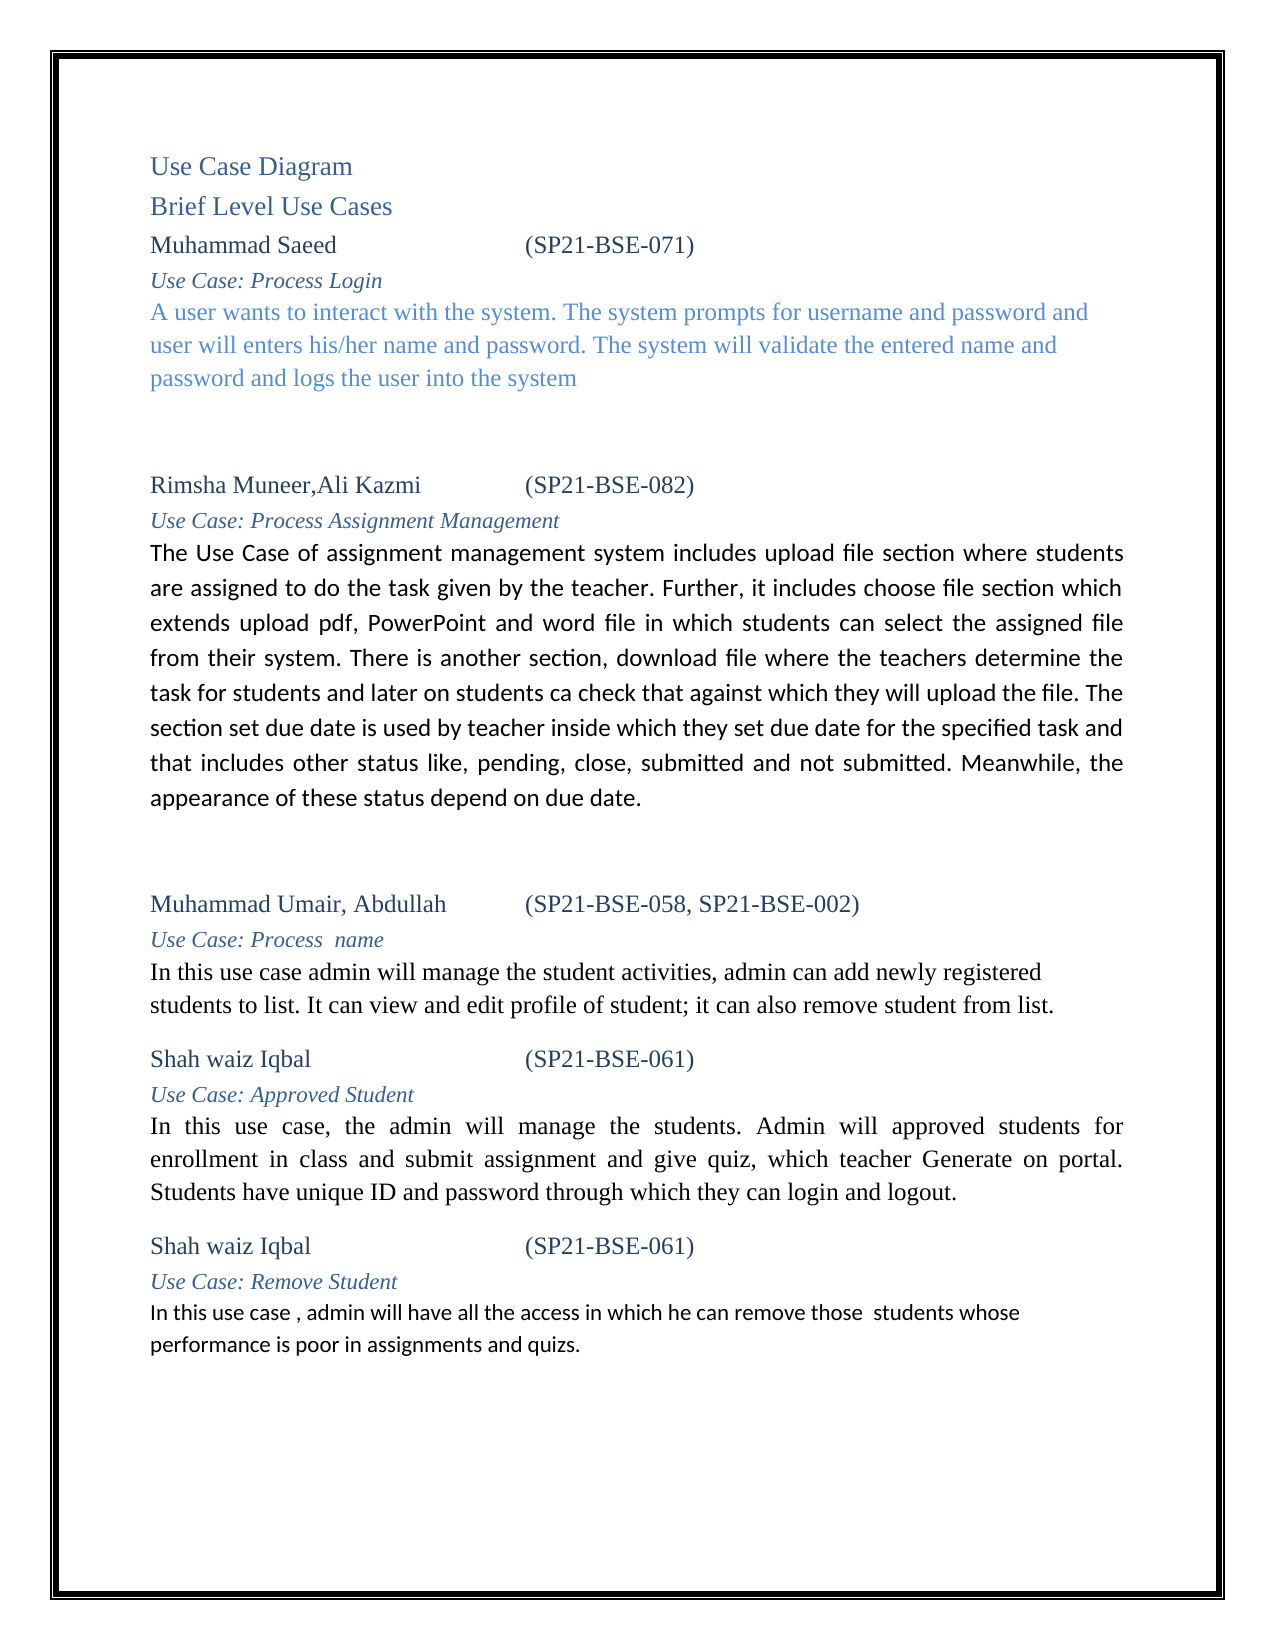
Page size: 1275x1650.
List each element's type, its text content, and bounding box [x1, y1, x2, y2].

subtitle Use Case: Process Assignment Management [150, 507, 1125, 534]
subtitle Use Case: Remove Student [150, 1268, 1125, 1294]
text In this use case , admin will have all the access in which he can remove those students whose performance is poor in assignments and quizs. [150, 1298, 1125, 1358]
subtitle Use Case: Approved Student [150, 1081, 1125, 1107]
subtitle Muhammad Umair, Abdullah (SP21-BSE-058, SP21-BSE-002) [150, 889, 1125, 918]
subtitle Muhammad Saeed (SP21-BSE-071) [150, 230, 1125, 258]
subtitle Use Case: Process Login [150, 267, 1125, 293]
subtitle Rimsha Muneer,Ali Kazmi (SP21-BSE-082) [150, 470, 1125, 499]
text In this use case admin will manage the student activities, admin can add newly registered students to list. It can view and edit profile of student; it can also remove student from list. [150, 957, 1125, 1018]
text The Use Case of assignment management system includes upload file section where students are assigned to do the task given by the teacher. Further, it includes choose file section which extends upload pdf, PowerPoint and word file in which students can select the assigned file from their system. There is another section, download file where the teachers determine the task for students and later on students ca check that against which they will upload the file. The section set due date is used by teacher inside which they set due date for the specified task and that includes other status like, pending, close, submitted and not submitted. Meanwhile, the appearance of these status depend on due date. [150, 537, 1125, 813]
subtitle Brief Level Use Cases [150, 190, 1125, 221]
subtitle Use Case: Process name [150, 927, 1125, 953]
subtitle Use Case Diagram [150, 150, 1125, 181]
text A user wants to interact with the system. The system prompts for username and password and user will enters his/her name and password. The system will validate the entered name and password and logs the user into the system [150, 297, 1125, 392]
subtitle Shah waiz Iqbal (SP21-BSE-061) [150, 1044, 1125, 1072]
subtitle Shah waiz Iqbal (SP21-BSE-061) [150, 1231, 1125, 1260]
text In this use case, the admin will manage the students. Admin will approved students for enrollment in class and submit assignment and give quiz, which teacher Generate on portal. Students have unique ID and password through which they can login and logout. [150, 1111, 1125, 1206]
